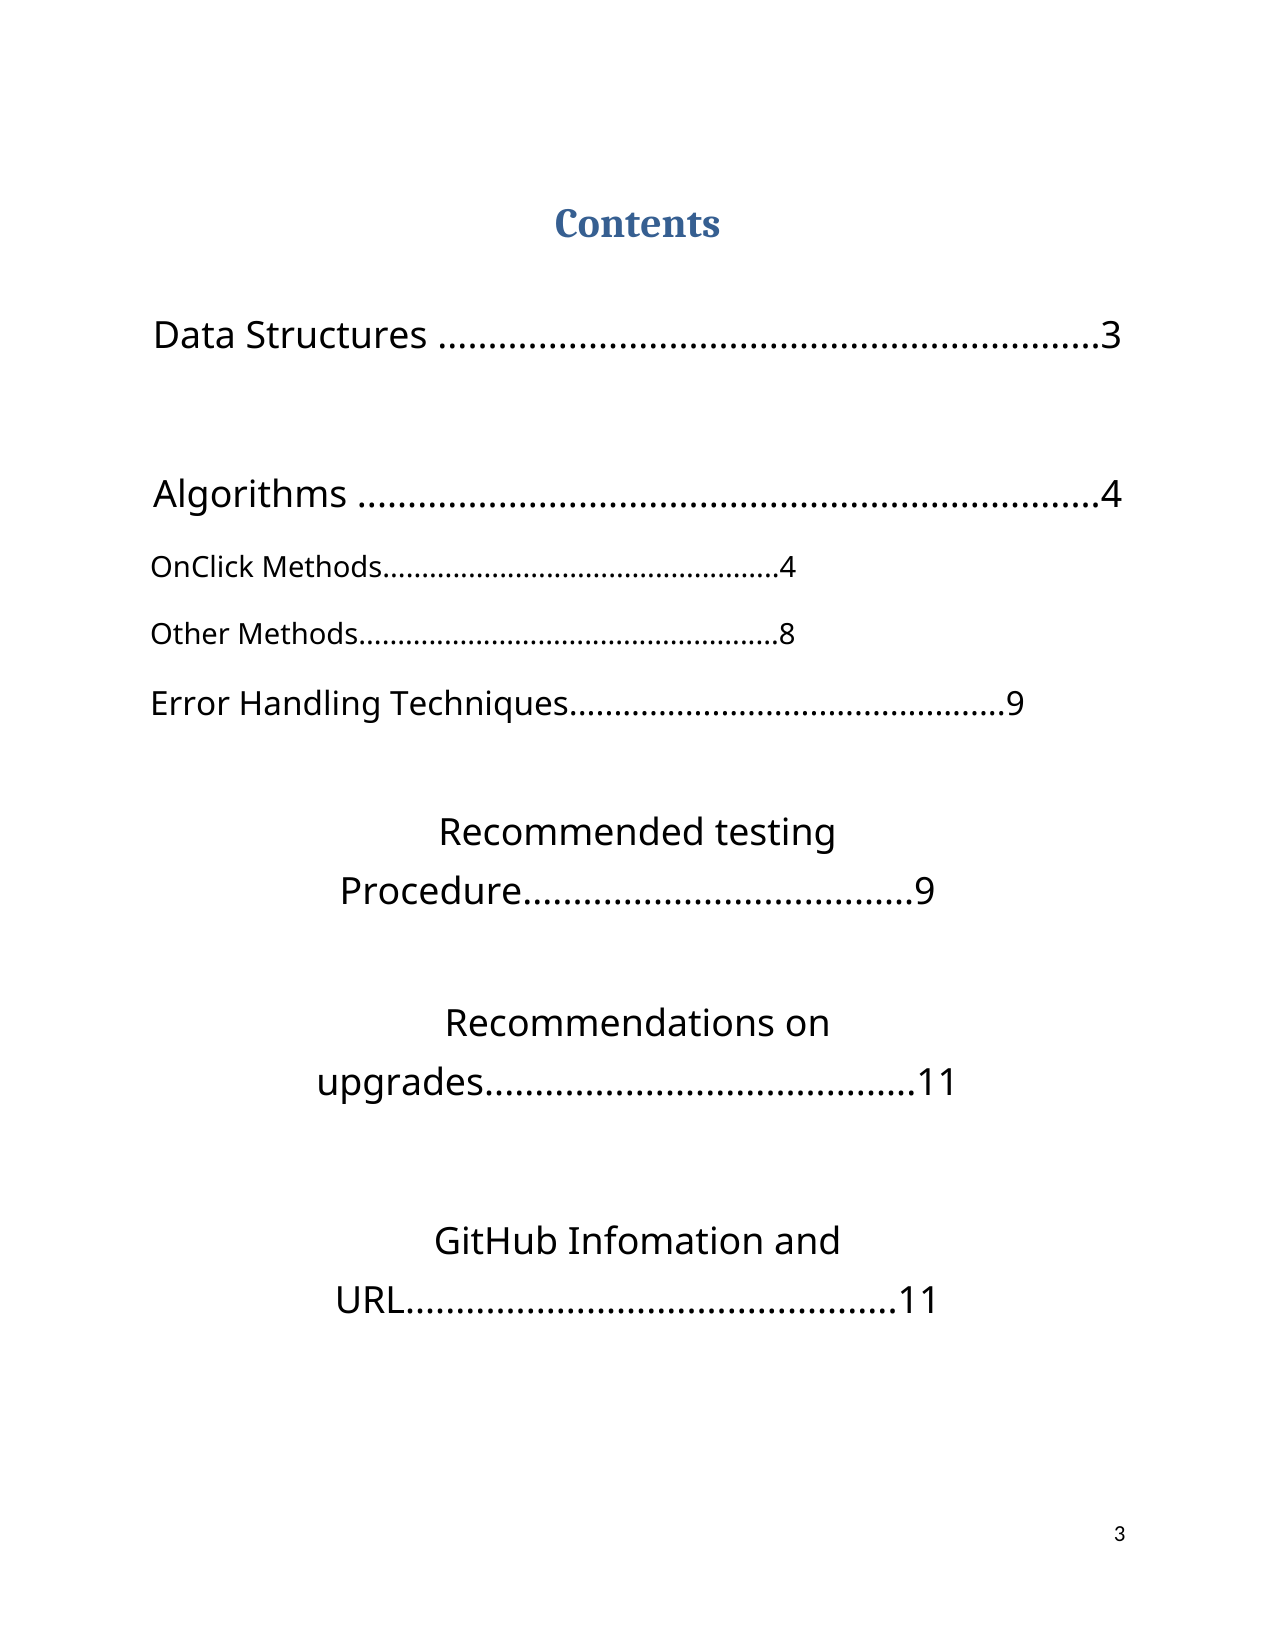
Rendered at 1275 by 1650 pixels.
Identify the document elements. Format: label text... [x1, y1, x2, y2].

text OnClick Methods...................................................4 [150, 547, 1125, 586]
text Recommendations on upgrades...........................................11 [150, 997, 1125, 1106]
text Recommended testing Procedure.......................................9 [150, 806, 1125, 915]
text Error Handling Techniques.................................................9 [150, 679, 1125, 725]
text Algorithms ..........................................................................4 [150, 467, 1125, 518]
text Data Structures ..................................................................3 [150, 308, 1125, 359]
subtitle Contents [150, 200, 1125, 248]
text GitHub Infomation and URL.................................................11 [150, 1214, 1125, 1324]
text Other Methods......................................................8 [150, 613, 1125, 653]
